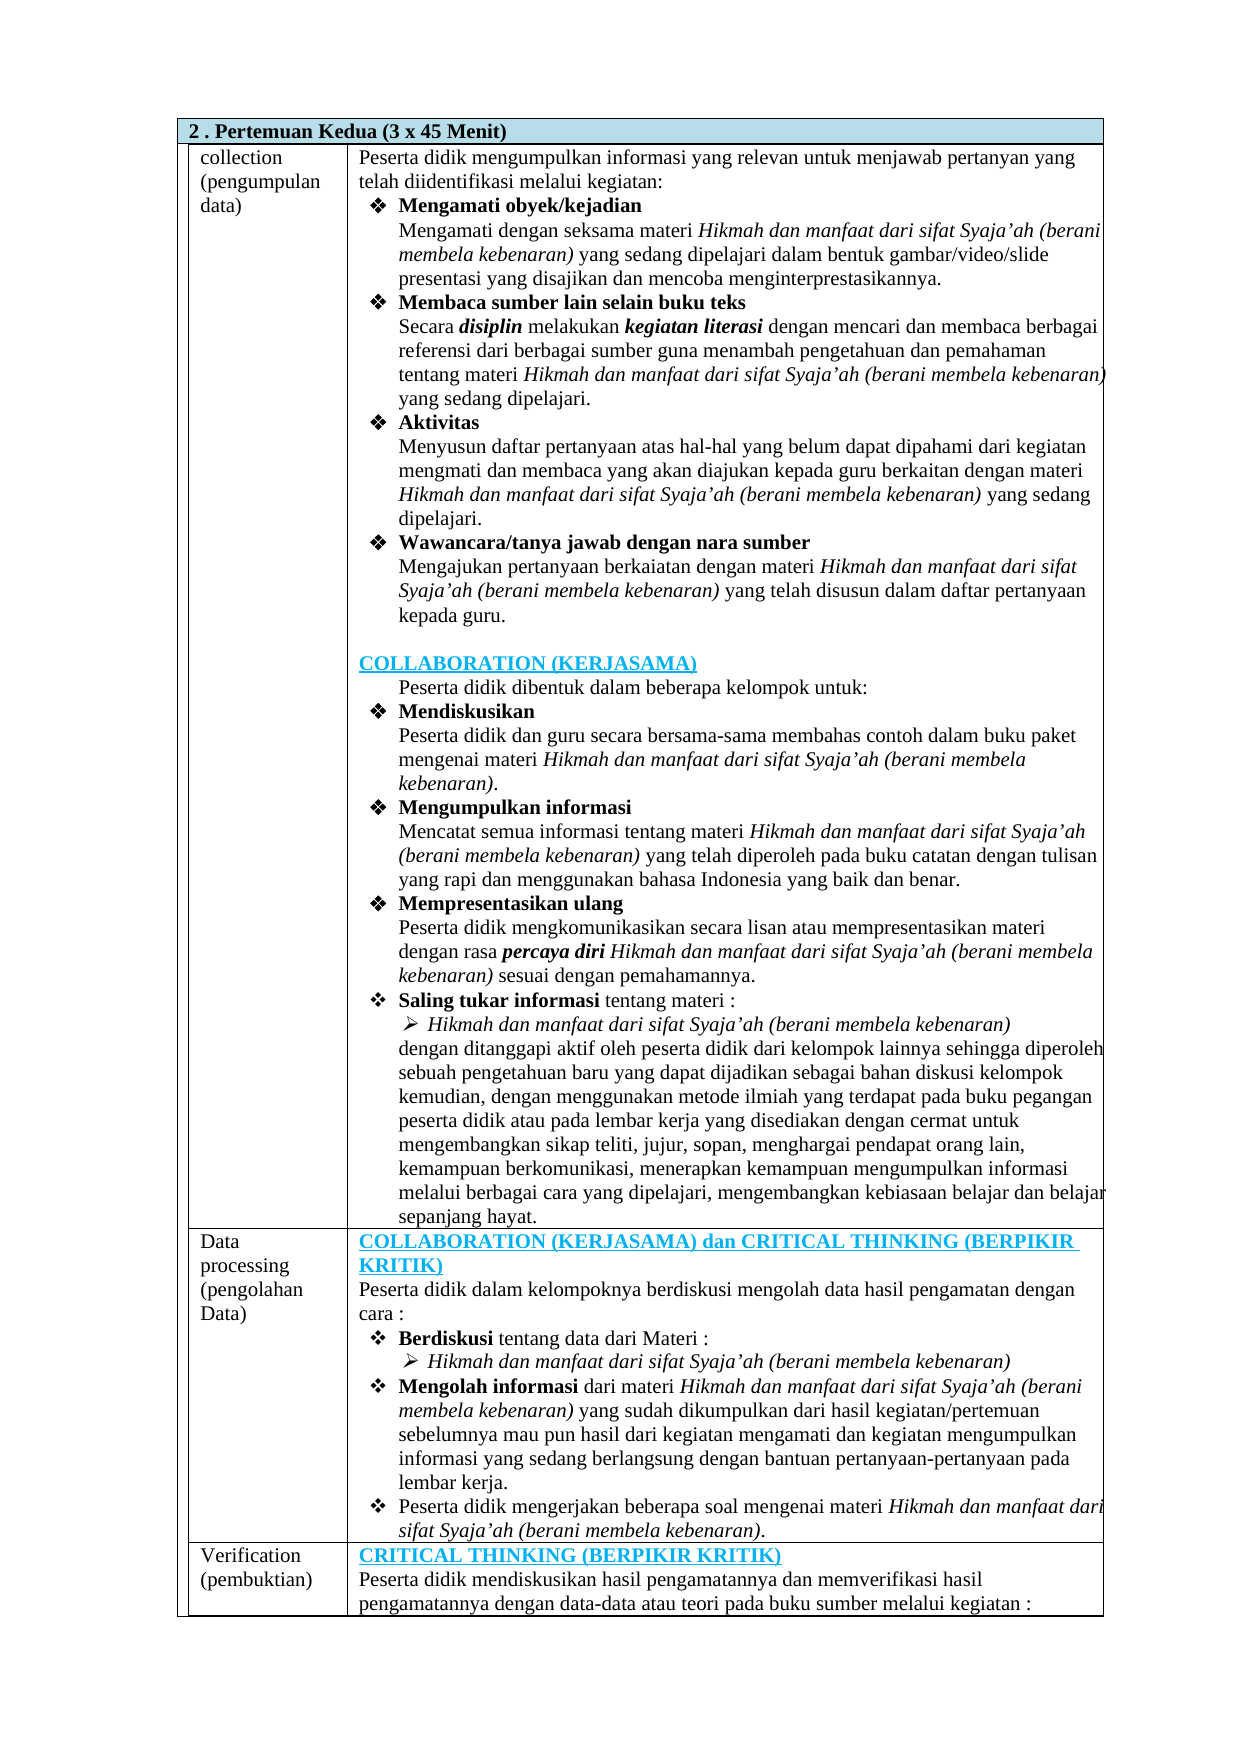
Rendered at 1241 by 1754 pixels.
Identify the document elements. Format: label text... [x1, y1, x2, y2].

table_cell [189, 145, 347, 1228]
table_header 2 . Pertemuan Kedua (3 x 45 Menit) [178, 119, 1103, 143]
table_cell [348, 1543, 1103, 1615]
table_cell [348, 145, 1103, 1228]
table_cell [178, 144, 188, 1616]
table_cell [189, 1543, 347, 1615]
table_cell [348, 1229, 1103, 1542]
table_cell [189, 1229, 347, 1542]
